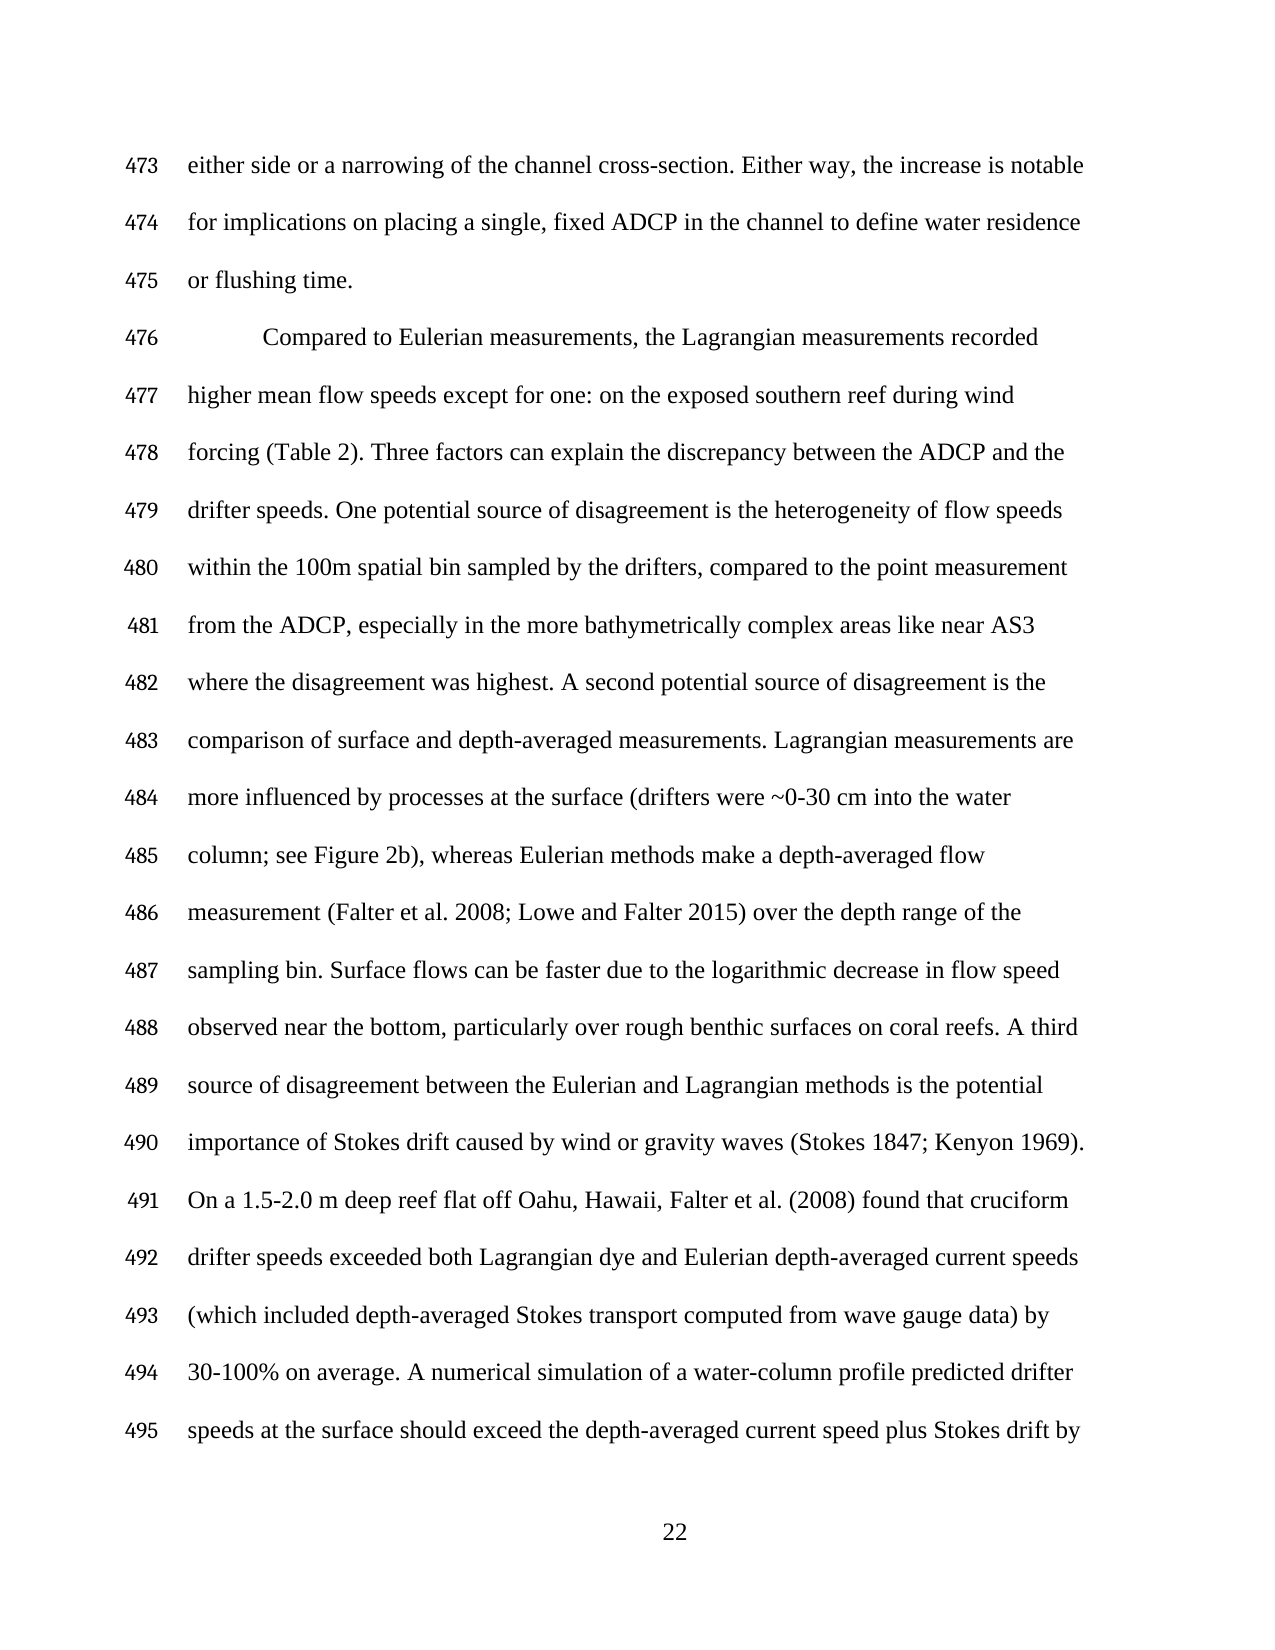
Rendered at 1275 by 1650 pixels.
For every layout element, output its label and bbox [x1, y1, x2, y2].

text [187, 322, 1087, 1444]
text [187, 150, 1087, 294]
